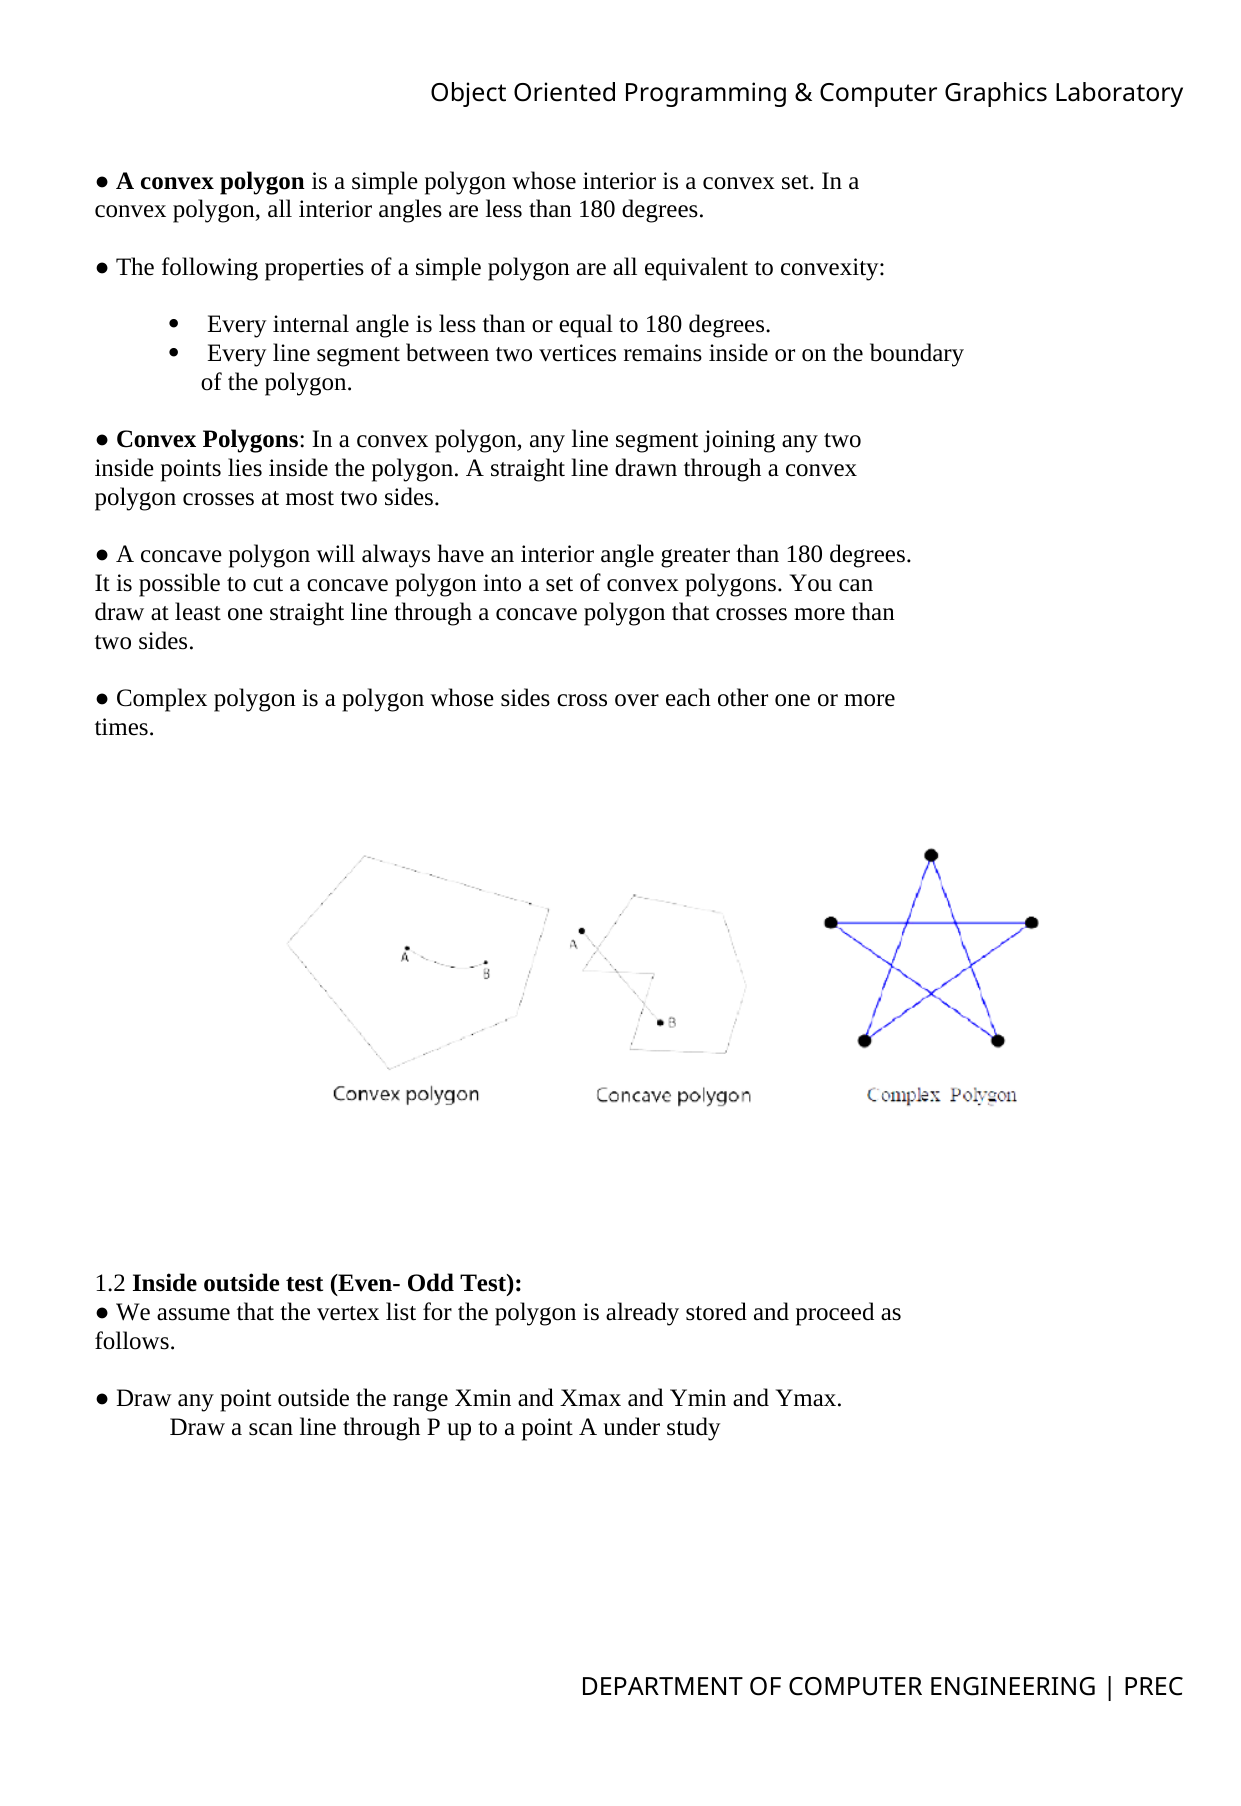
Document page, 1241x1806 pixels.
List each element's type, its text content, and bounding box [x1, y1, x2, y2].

text It is possible to cut a concave polygon into a set of convex polygons. You can [94, 568, 1184, 597]
list Every internal angle is less than or equal to 180 degrees. [169, 309, 1184, 338]
text ● Draw any point outside the range Xmin and Xmax and Ymin and Ymax. [94, 1383, 1184, 1412]
text Draw a scan line through P up to a point A under study [94, 1412, 1184, 1441]
text draw at least one straight line through a concave polygon that crosses more than [94, 597, 1184, 626]
text polygon crosses at most two sides. [94, 482, 1184, 511]
text follows. [94, 1326, 1184, 1355]
text ● We assume that the vertex list for the polygon is already stored and proceed as [94, 1297, 1184, 1326]
text times. [94, 712, 1184, 741]
text ● A convex polygon is a simple polygon whose interior is a convex set. In a [94, 166, 1184, 194]
text ● Complex polygon is a polygon whose sides cross over each other one or more [94, 683, 1184, 712]
text of the polygon. [169, 367, 1184, 396]
text ● Convex Polygons: In a convex polygon, any line segment joining any two [94, 424, 1184, 453]
text ● The following properties of a simple polygon are all equivalent to convexity: [94, 252, 1184, 281]
text ● A concave polygon will always have an interior angle greater than 180 degrees. [94, 539, 1184, 568]
picture [94, 807, 1126, 1155]
text 1.2 Inside outside test (Even- Odd Test): [94, 1268, 1184, 1297]
text inside points lies inside the polygon. A straight line drawn through a convex [94, 453, 1184, 482]
list Every line segment between two vertices remains inside or on the boundary [169, 338, 1184, 367]
text convex polygon, all interior angles are less than 180 degrees. [94, 194, 1184, 223]
text two sides. [94, 626, 1184, 654]
